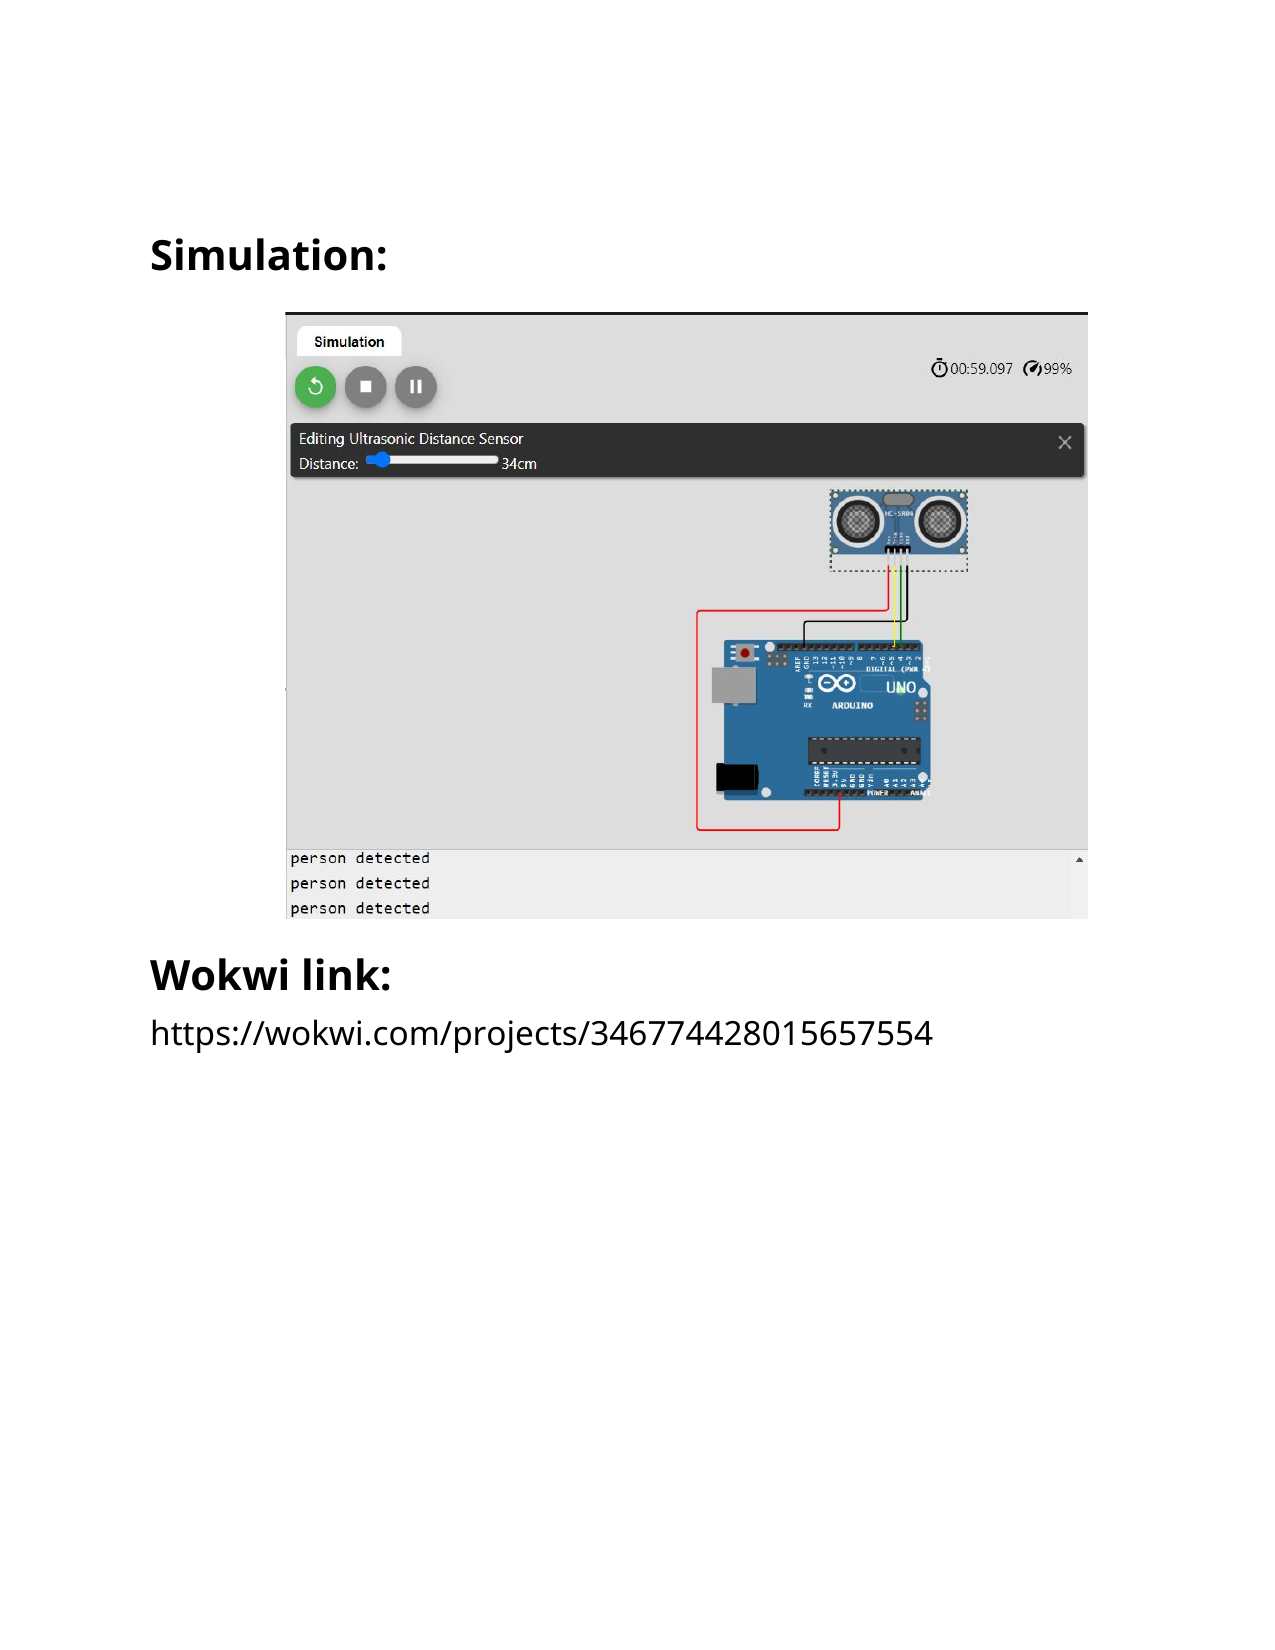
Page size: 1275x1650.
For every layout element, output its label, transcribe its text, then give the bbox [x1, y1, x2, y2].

text Simulation: [150, 226, 1125, 283]
text Wokwi link: https://wokwi.com/projects/346774428015657554 [150, 946, 1125, 1055]
picture [285, 312, 1088, 919]
